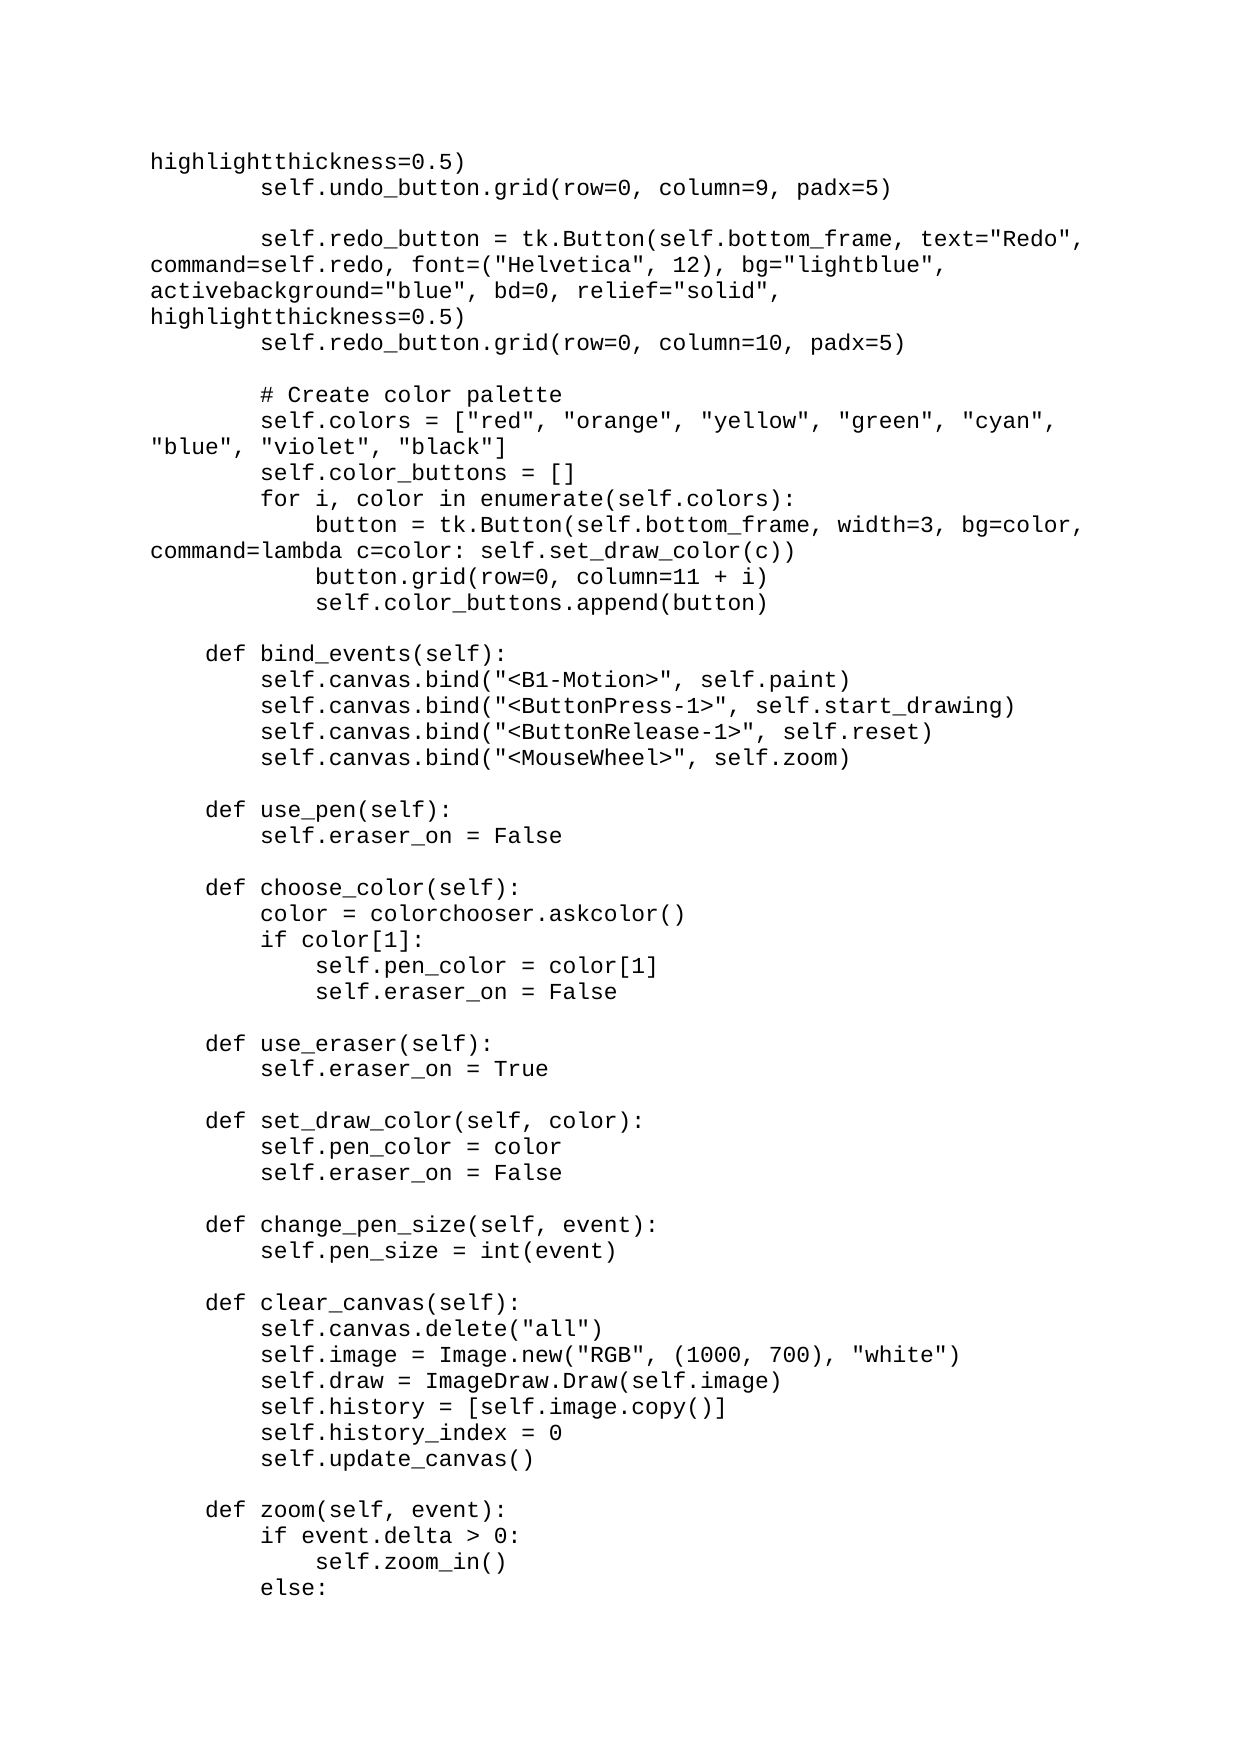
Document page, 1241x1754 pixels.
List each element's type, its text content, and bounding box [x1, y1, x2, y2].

text button = tk.Button(self.bottom_frame, width=3, bg=color, command=lambda c=color: self.set_draw_color(c)) [150, 513, 1090, 565]
text def use_eraser(self): [150, 1032, 1090, 1058]
text self.image = Image.new("RGB", (1000, 700), "white") [150, 1343, 1090, 1369]
text def zoom(self, event): [150, 1499, 1090, 1525]
text self.canvas.bind("<MouseWheel>", self.zoom) [150, 747, 1090, 772]
text self.undo_button.grid(row=0, column=9, padx=5) [150, 176, 1090, 202]
text self.zoom_in() [150, 1551, 1090, 1577]
text self.color_buttons.append(button) [150, 591, 1090, 617]
text self.colors = ["red", "orange", "yellow", "green", "cyan", "blue", "violet", "black"] [150, 409, 1090, 461]
text self.canvas.bind("<B1-Motion>", self.paint) [150, 669, 1090, 695]
text def bind_events(self): [150, 643, 1090, 669]
text self.eraser_on = False [150, 1162, 1090, 1187]
text self.pen_color = color [150, 1136, 1090, 1162]
text self.redo_button = tk.Button(self.bottom_frame, text="Redo", command=self.redo, font=("Helvetica", 12), bg="lightblue", activebackground="blue", bd=0, relief="solid", highlightthickness=0.5) [150, 228, 1090, 332]
text self.eraser_on = True [150, 1058, 1090, 1084]
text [150, 150, 1090, 176]
text self.redo_button.grid(row=0, column=10, padx=5) [150, 332, 1090, 357]
text self.eraser_on = False [150, 824, 1090, 850]
text def change_pen_size(self, event): [150, 1213, 1090, 1239]
text self.pen_color = color[1] [150, 954, 1090, 980]
text self.pen_size = int(event) [150, 1239, 1090, 1265]
text button.grid(row=0, column=11 + i) [150, 565, 1090, 591]
text else: [150, 1577, 1090, 1602]
text if color[1]: [150, 928, 1090, 954]
text self.canvas.delete("all") [150, 1317, 1090, 1343]
text if event.delta > 0: [150, 1525, 1090, 1551]
text self.canvas.bind("<ButtonPress-1>", self.start_drawing) [150, 695, 1090, 721]
text self.update_canvas() [150, 1447, 1090, 1473]
text for i, color in enumerate(self.colors): [150, 487, 1090, 513]
text def choose_color(self): [150, 876, 1090, 902]
text self.draw = ImageDraw.Draw(self.image) [150, 1369, 1090, 1395]
text self.history = [self.image.copy()] [150, 1395, 1090, 1421]
text self.eraser_on = False [150, 980, 1090, 1006]
text def clear_canvas(self): [150, 1291, 1090, 1317]
text self.canvas.bind("<ButtonRelease-1>", self.reset) [150, 721, 1090, 747]
text def set_draw_color(self, color): [150, 1110, 1090, 1136]
text self.color_buttons = [] [150, 461, 1090, 487]
text self.history_index = 0 [150, 1421, 1090, 1447]
text # Create color palette [150, 383, 1090, 409]
text color = colorchooser.askcolor() [150, 902, 1090, 928]
text def use_pen(self): [150, 798, 1090, 824]
